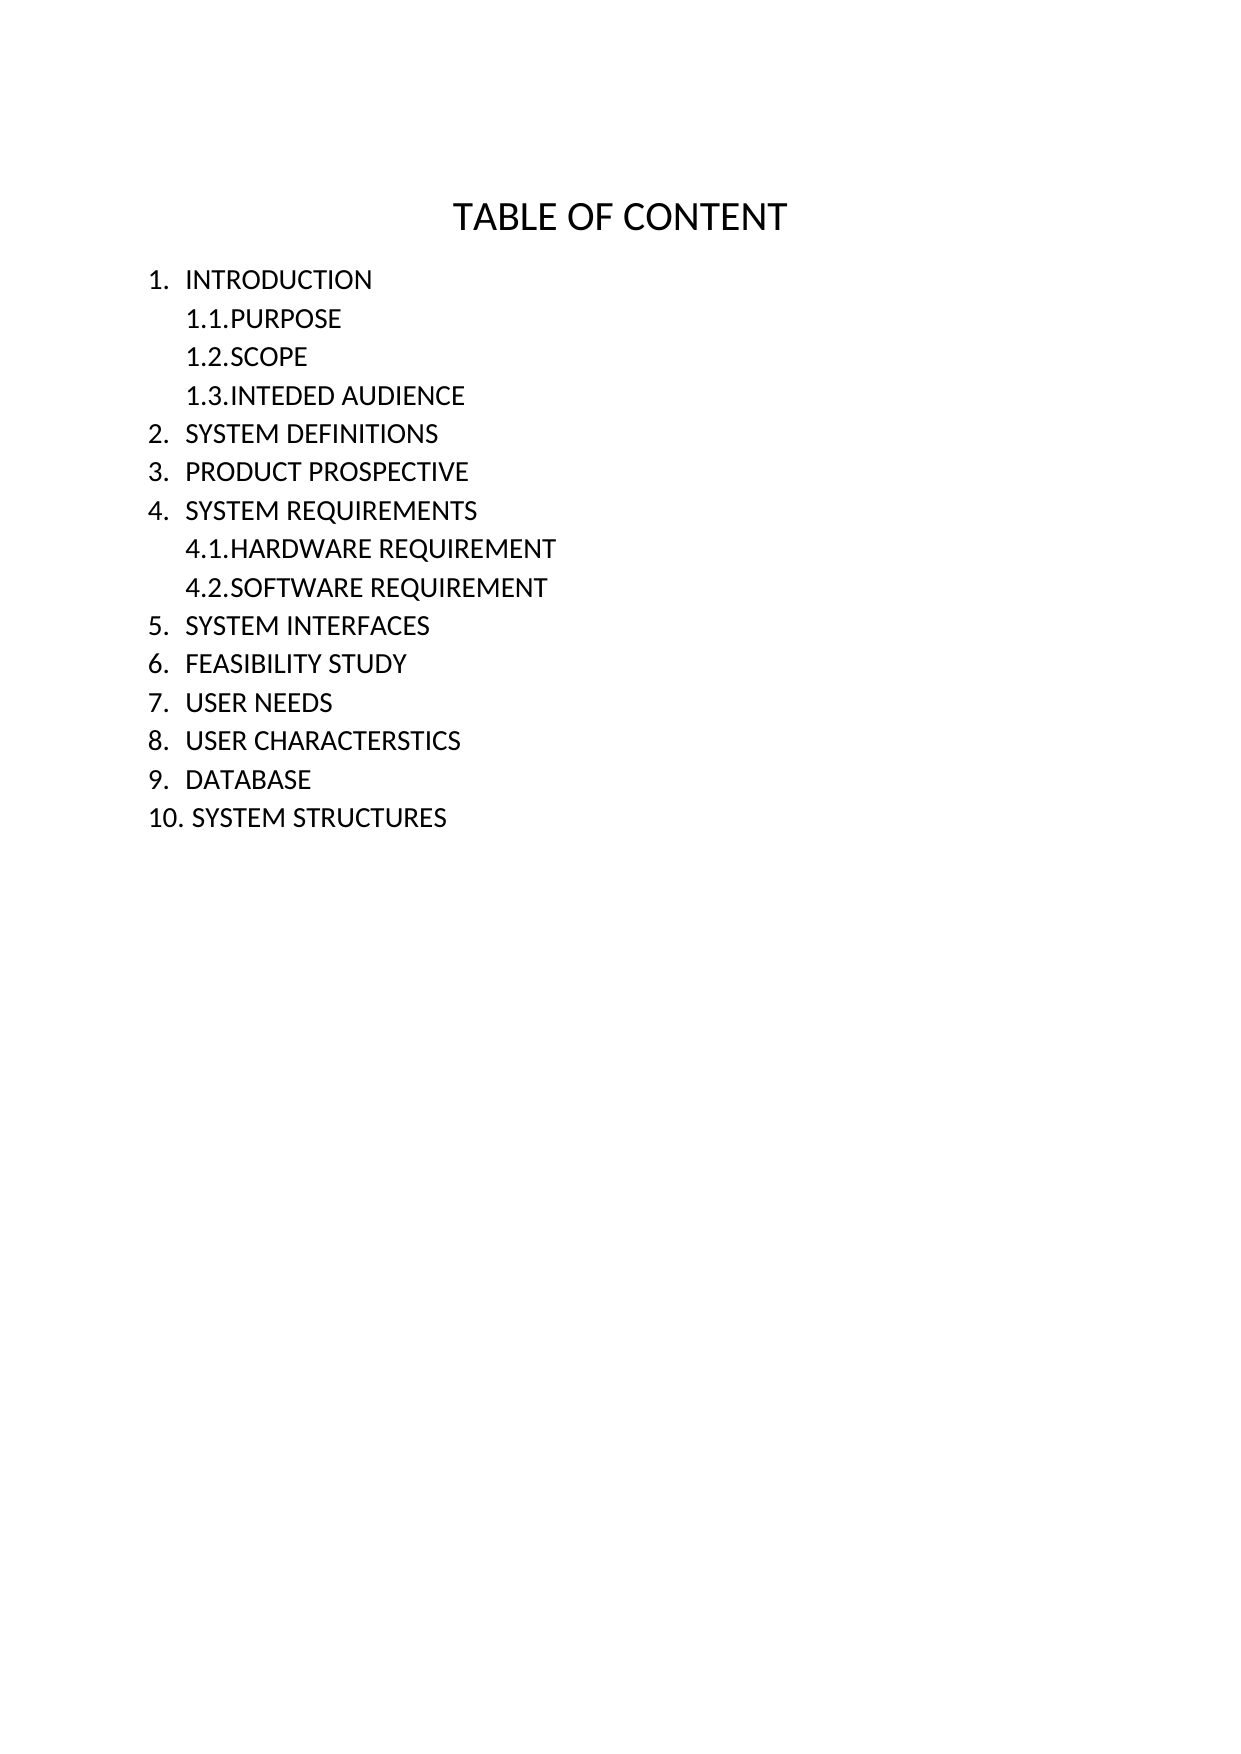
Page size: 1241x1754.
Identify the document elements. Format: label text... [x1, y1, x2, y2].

list SCOPE [185, 338, 1122, 374]
text TABLE OF CONTENT [118, 190, 1122, 241]
list SYSTEM STRUCTURES [148, 799, 1122, 835]
list SYSTEM DEFINITIONS [148, 415, 1122, 451]
list INTRODUCTION [148, 261, 1122, 297]
list USER NEEDS [148, 684, 1122, 720]
list DATABASE [148, 761, 1122, 797]
list FEASIBILITY STUDY [148, 646, 1122, 681]
list HARDWARE REQUIREMENT [185, 530, 1122, 566]
list SOFTWARE REQUIREMENT [185, 569, 1122, 604]
list USER CHARACTERSTICS [148, 722, 1122, 758]
list SYSTEM INTERFACES [148, 607, 1122, 643]
list SYSTEM REQUIREMENTS [148, 492, 1122, 527]
list PURPOSE [185, 300, 1122, 335]
list PRODUCT PROSPECTIVE [148, 453, 1122, 489]
list INTEDED AUDIENCE [185, 377, 1122, 412]
